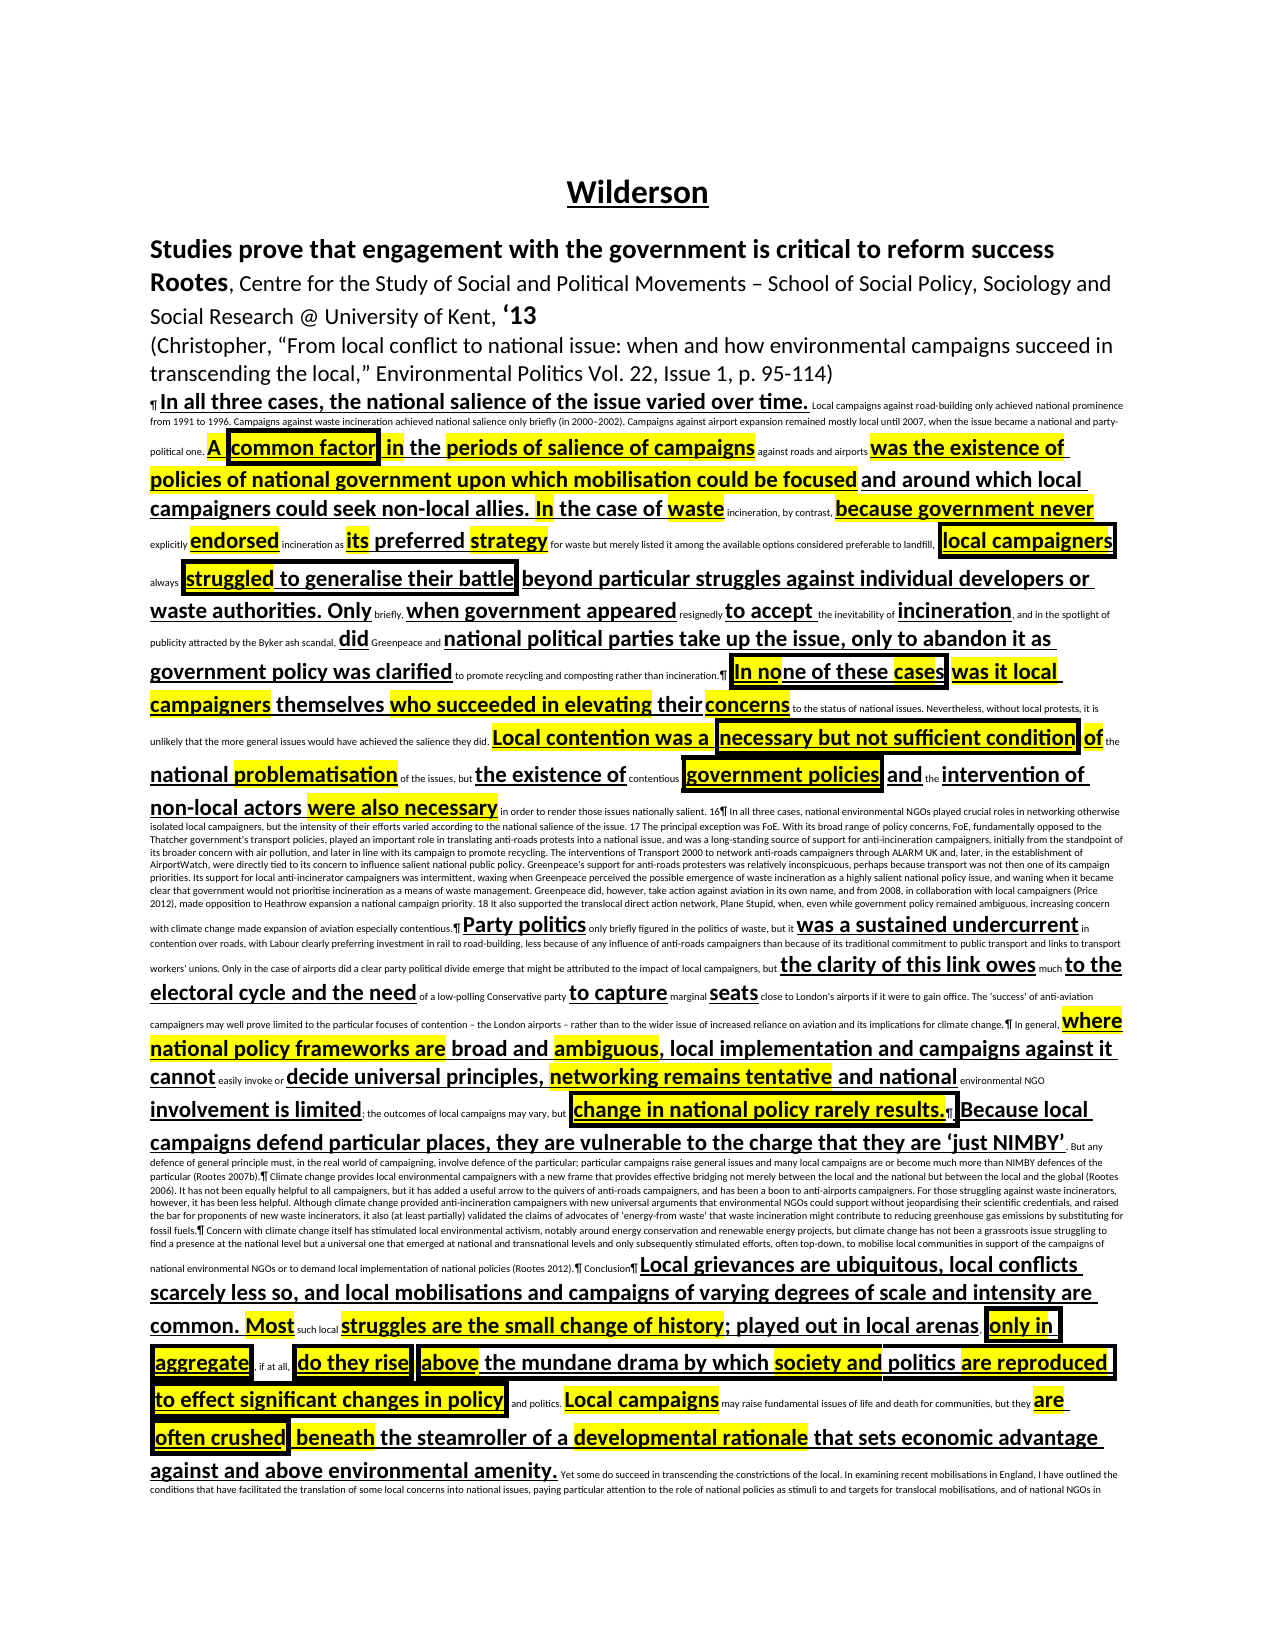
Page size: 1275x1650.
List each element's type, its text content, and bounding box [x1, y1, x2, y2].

subtitle Wilderson [150, 171, 1125, 212]
subtitle Studies prove that engagement with the government is critical to reform success [150, 232, 1125, 265]
text (Christopher, “From local conflict to national issue: when and how environmental campaigns succeed in transcending the local,” Environmental Politics Vol. 22, Issue 1, p. 95-114) [150, 331, 1125, 387]
text Rootes, Centre for the Study of Social and Political Movements – School of Social Policy, Sociology and Social Research @ University of Kent, ‘13 [150, 265, 1125, 331]
